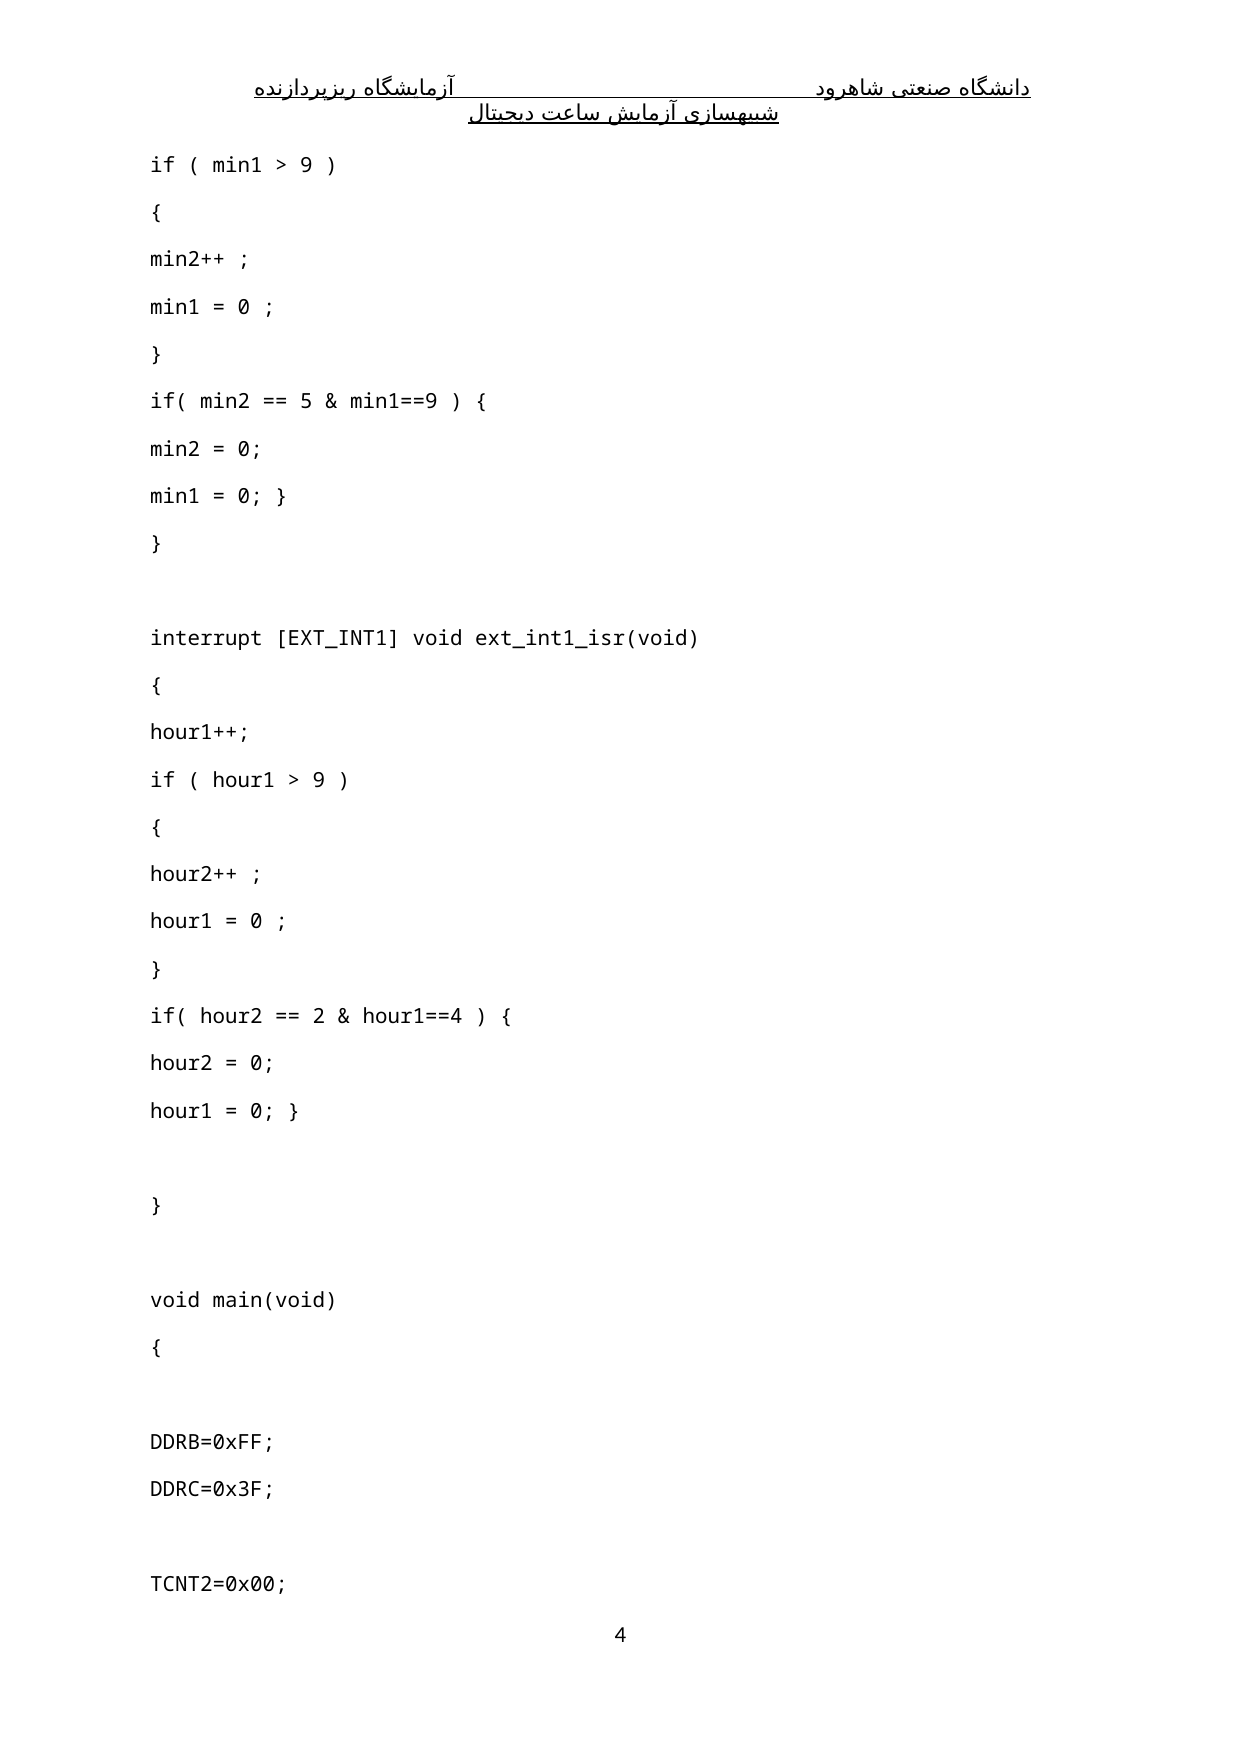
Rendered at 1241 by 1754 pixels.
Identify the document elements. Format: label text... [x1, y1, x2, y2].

text { [150, 670, 1090, 699]
text } [150, 1190, 1090, 1219]
text } [150, 528, 1090, 557]
text hour2 = 0; [150, 1048, 1090, 1077]
text min2++ ; [150, 244, 1090, 273]
text interrupt [EXT_INT1] void ext_int1_isr(void) [150, 623, 1090, 651]
text min1 = 0; } [150, 481, 1090, 509]
text min2 = 0; [150, 434, 1090, 462]
text DDRB=0xFF; [150, 1427, 1090, 1455]
text if( min2 == 5 & min1==9 ) { [150, 386, 1090, 415]
text void main(void) [150, 1285, 1090, 1313]
text { [150, 812, 1090, 841]
text hour1++; [150, 717, 1090, 746]
text hour1 = 0; } [150, 1096, 1090, 1124]
text DDRC=0x3F; [150, 1474, 1090, 1503]
text } [150, 954, 1090, 982]
text { [150, 1332, 1090, 1361]
text if ( hour1 > 9 ) [150, 765, 1090, 793]
text hour1 = 0 ; [150, 907, 1090, 935]
text if ( min1 > 9 ) [150, 150, 1090, 178]
text hour2++ ; [150, 859, 1090, 888]
text min1 = 0 ; [150, 292, 1090, 320]
text if( hour2 == 2 & hour1==4 ) { [150, 1001, 1090, 1030]
text } [150, 339, 1090, 368]
text TCNT2=0x00; [150, 1569, 1090, 1597]
text { [150, 197, 1090, 226]
